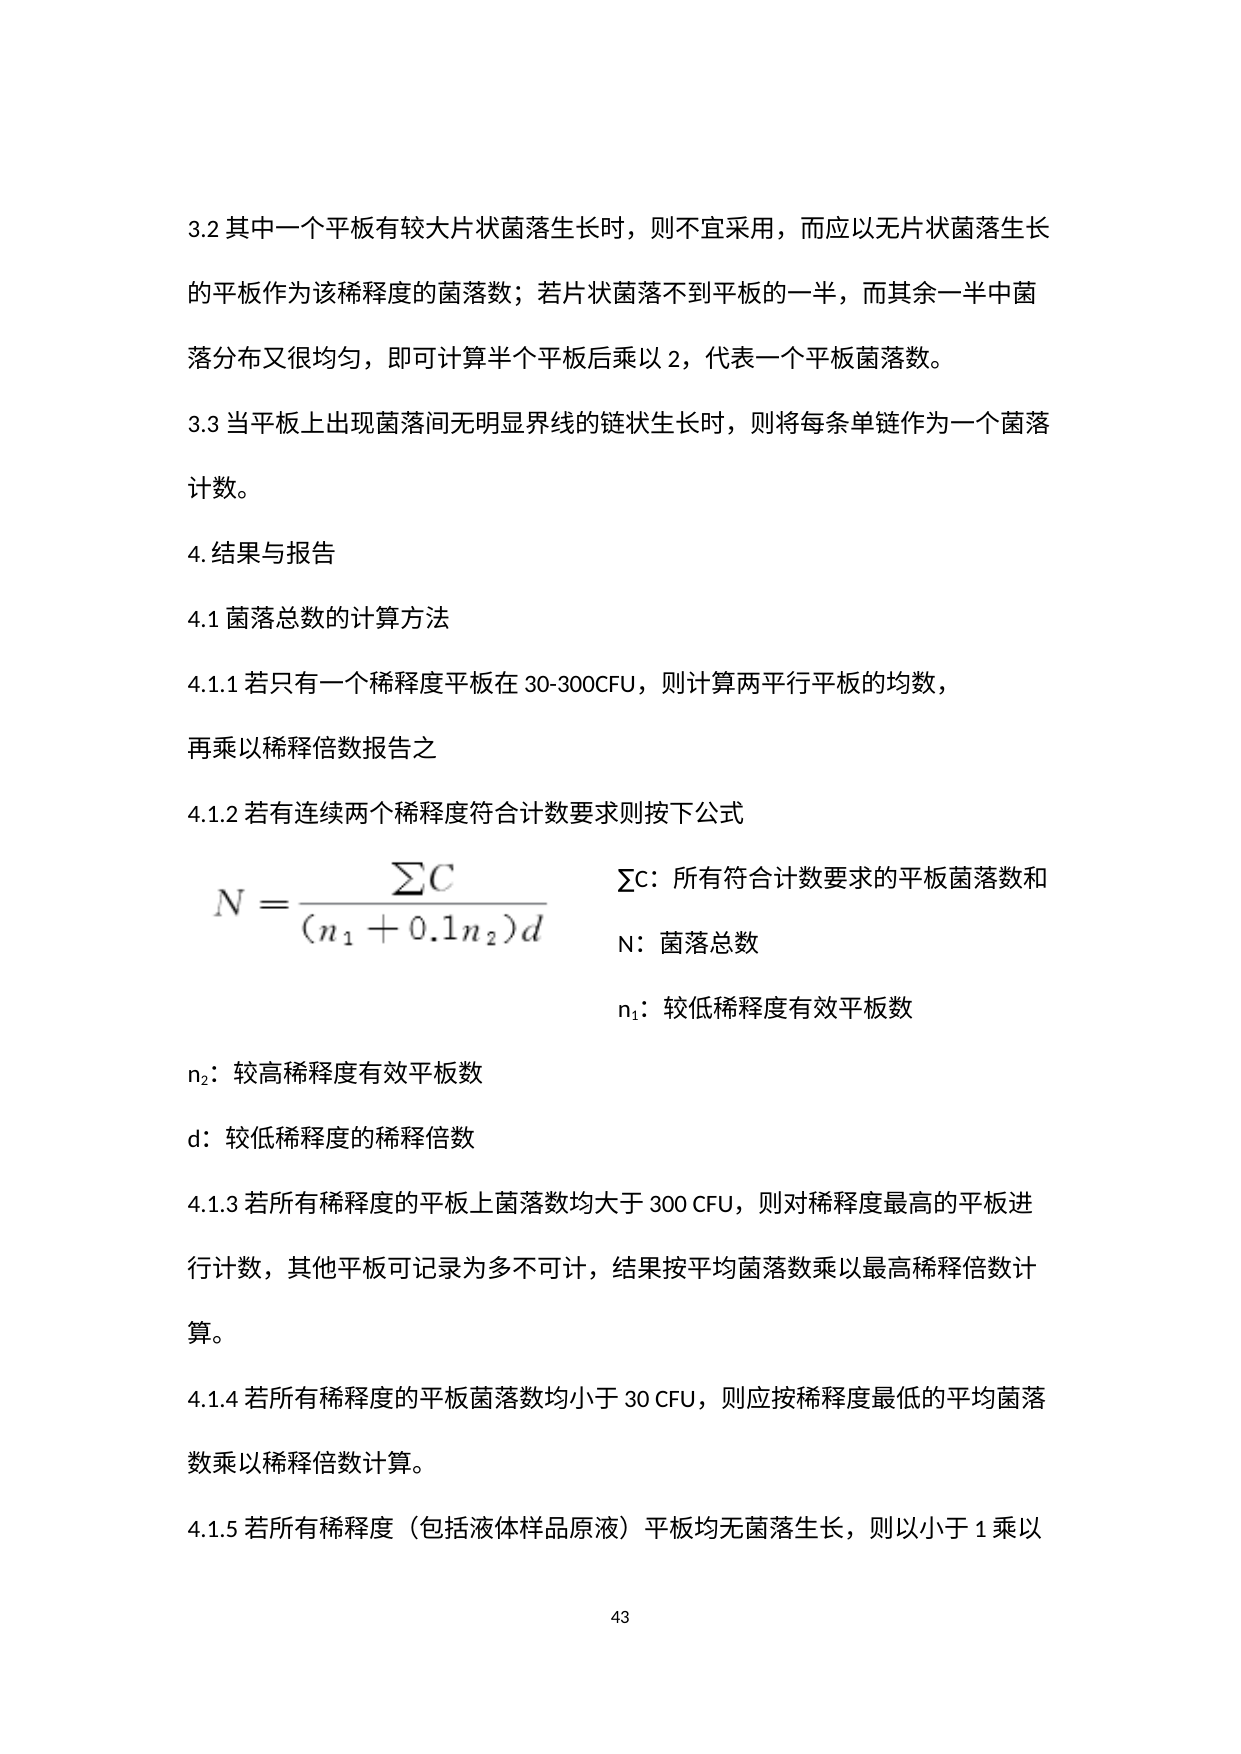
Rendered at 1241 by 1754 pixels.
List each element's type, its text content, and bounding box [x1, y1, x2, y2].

text 3.3 当平板上出现菌落间无明显界线的链状生长时，则将每条单链作为一个菌落计数。 [187, 389, 1053, 519]
text 4. 结果与报告 [187, 519, 1053, 584]
text d：较低稀释度的稀释倍数 [187, 1104, 1053, 1169]
text 4.1.4 若所有稀释度的平板菌落数均小于30 CFU，则应按稀释度最低的平均菌落数乘以稀释倍数计算。 [187, 1364, 1053, 1494]
picture [182, 846, 599, 984]
text n1：较低稀释度有效平板数 [187, 974, 1053, 1039]
text 4.1 菌落总数的计算方法 [187, 584, 1053, 649]
text 4.1.2 若有连续两个稀释度符合计数要求则按下公式 [187, 779, 1053, 844]
text ∑C：所有符合计数要求的平板菌落数和 [187, 844, 1053, 909]
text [187, 1494, 1053, 1559]
text N：菌落总数 [599, 909, 1053, 974]
text 再乘以稀释倍数报告之 [187, 714, 1053, 779]
text 4.1.3 若所有稀释度的平板上菌落数均大于300 CFU，则对稀释度最高的平板进行计数，其他平板可记录为多不可计，结果按平均菌落数乘以最高稀释倍数计算。 [187, 1169, 1053, 1364]
text n2：较高稀释度有效平板数 [187, 1039, 1053, 1104]
text 3.2 其中一个平板有较大片状菌落生长时，则不宜采用，而应以无片状菌落生长的平板作为该稀释度的菌落数；若片状菌落不到平板的一半，而其余一半中菌落分布又很均匀，即可计算半个平板后乘以2，代表一个平板菌落数。 [187, 194, 1053, 389]
text 4.1.1 若只有一个稀释度平板在30-300CFU，则计算两平行平板的均数， [187, 649, 1053, 714]
